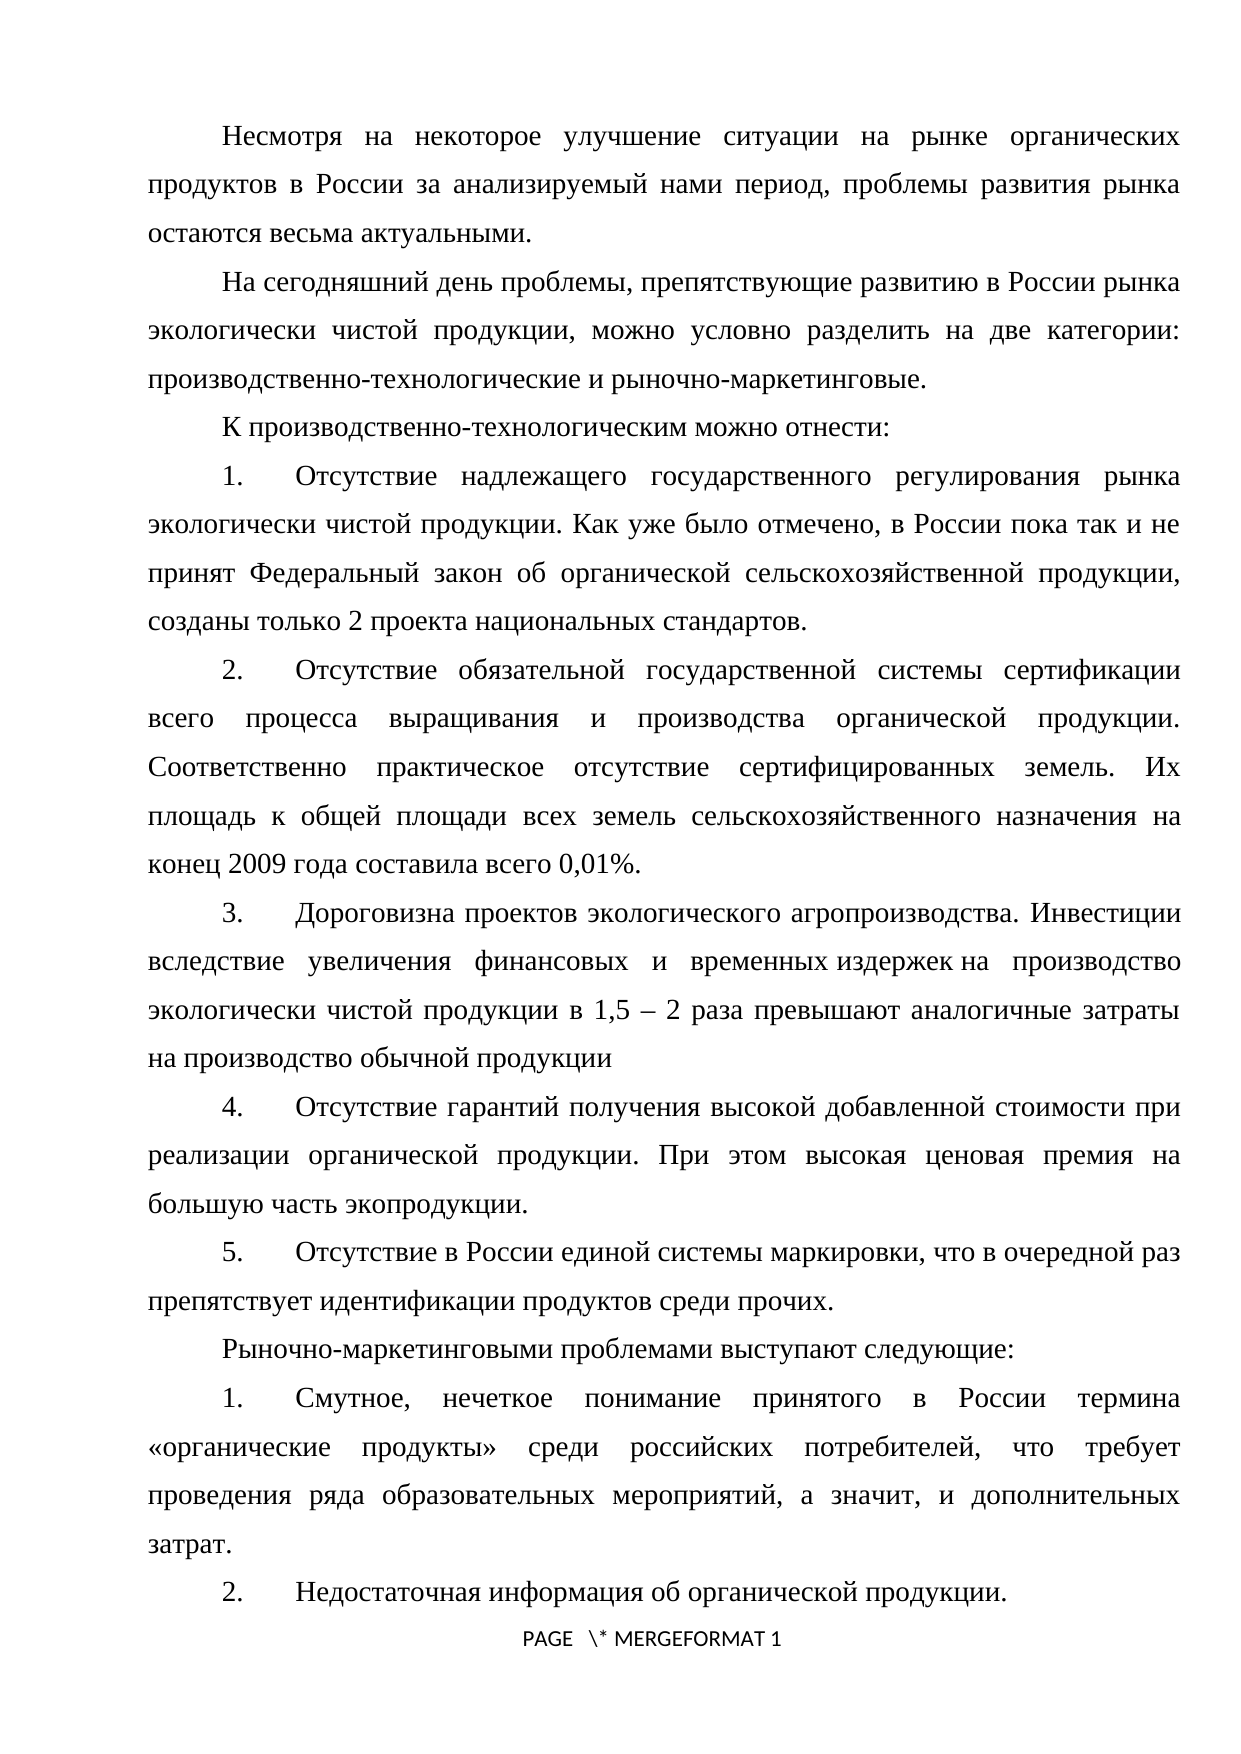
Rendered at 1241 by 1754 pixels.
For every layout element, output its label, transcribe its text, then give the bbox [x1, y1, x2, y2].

text Рыночно-маркетинговыми проблемами выступают следующие: [148, 1332, 1181, 1365]
text На сегодняшний день проблемы, препятствующие развитию в России рынка экологически чистой продукции, можно условно разделить на две категории: производственно-технологические и рыночно-маркетинговые. [148, 264, 1181, 394]
list Отсутствие гарантий получения высокой добавленной стоимости при реализации органической продукции. При этом высокая ценовая премия на большую часть экопродукции. [148, 1089, 1181, 1219]
list Отсутствие в России единой системы маркировки, что в очередной раз препятствует идентификации продуктов среди прочих. [148, 1234, 1181, 1317]
list Дороговизна проектов экологического агропроизводства. Инвестиции вследствие увеличения финансовых и временных издержек на производство экологически чистой продукции в 1,5 – 2 раза превышают аналогичные затраты на производство обычной продукции [148, 895, 1181, 1074]
text К производственно-технологическим можно отнести: [148, 409, 1181, 443]
list Отсутствие надлежащего государственного регулирования рынка экологически чистой продукции. Как уже было отмечено, в России пока так и не принят Федеральный закон об органической сельскохозяйственной продукции, созданы только 2 проекта национальных стандартов. [148, 458, 1181, 637]
text Несмотря на некоторое улучшение ситуации на рынке органических продуктов в России за анализируемый нами период, проблемы развития рынка остаются весьма актуальными. [148, 118, 1181, 249]
list Смутное, нечеткое понимание принятого в России термина «органические продукты» среди российских потребителей, что требует проведения ряда образовательных мероприятий, а значит, и дополнительных затрат. [148, 1380, 1181, 1559]
list Недостаточная информация об органической продукции. [148, 1574, 1181, 1608]
list Отсутствие обязательной государственной системы сертификации всего процесса выращивания и производства органической продукции. Соответственно практическое отсутствие сертифицированных земель. Их площадь к общей площади всех земель сельскохозяйственного назначения на конец 2009 года составила всего 0,01%. [148, 652, 1181, 880]
